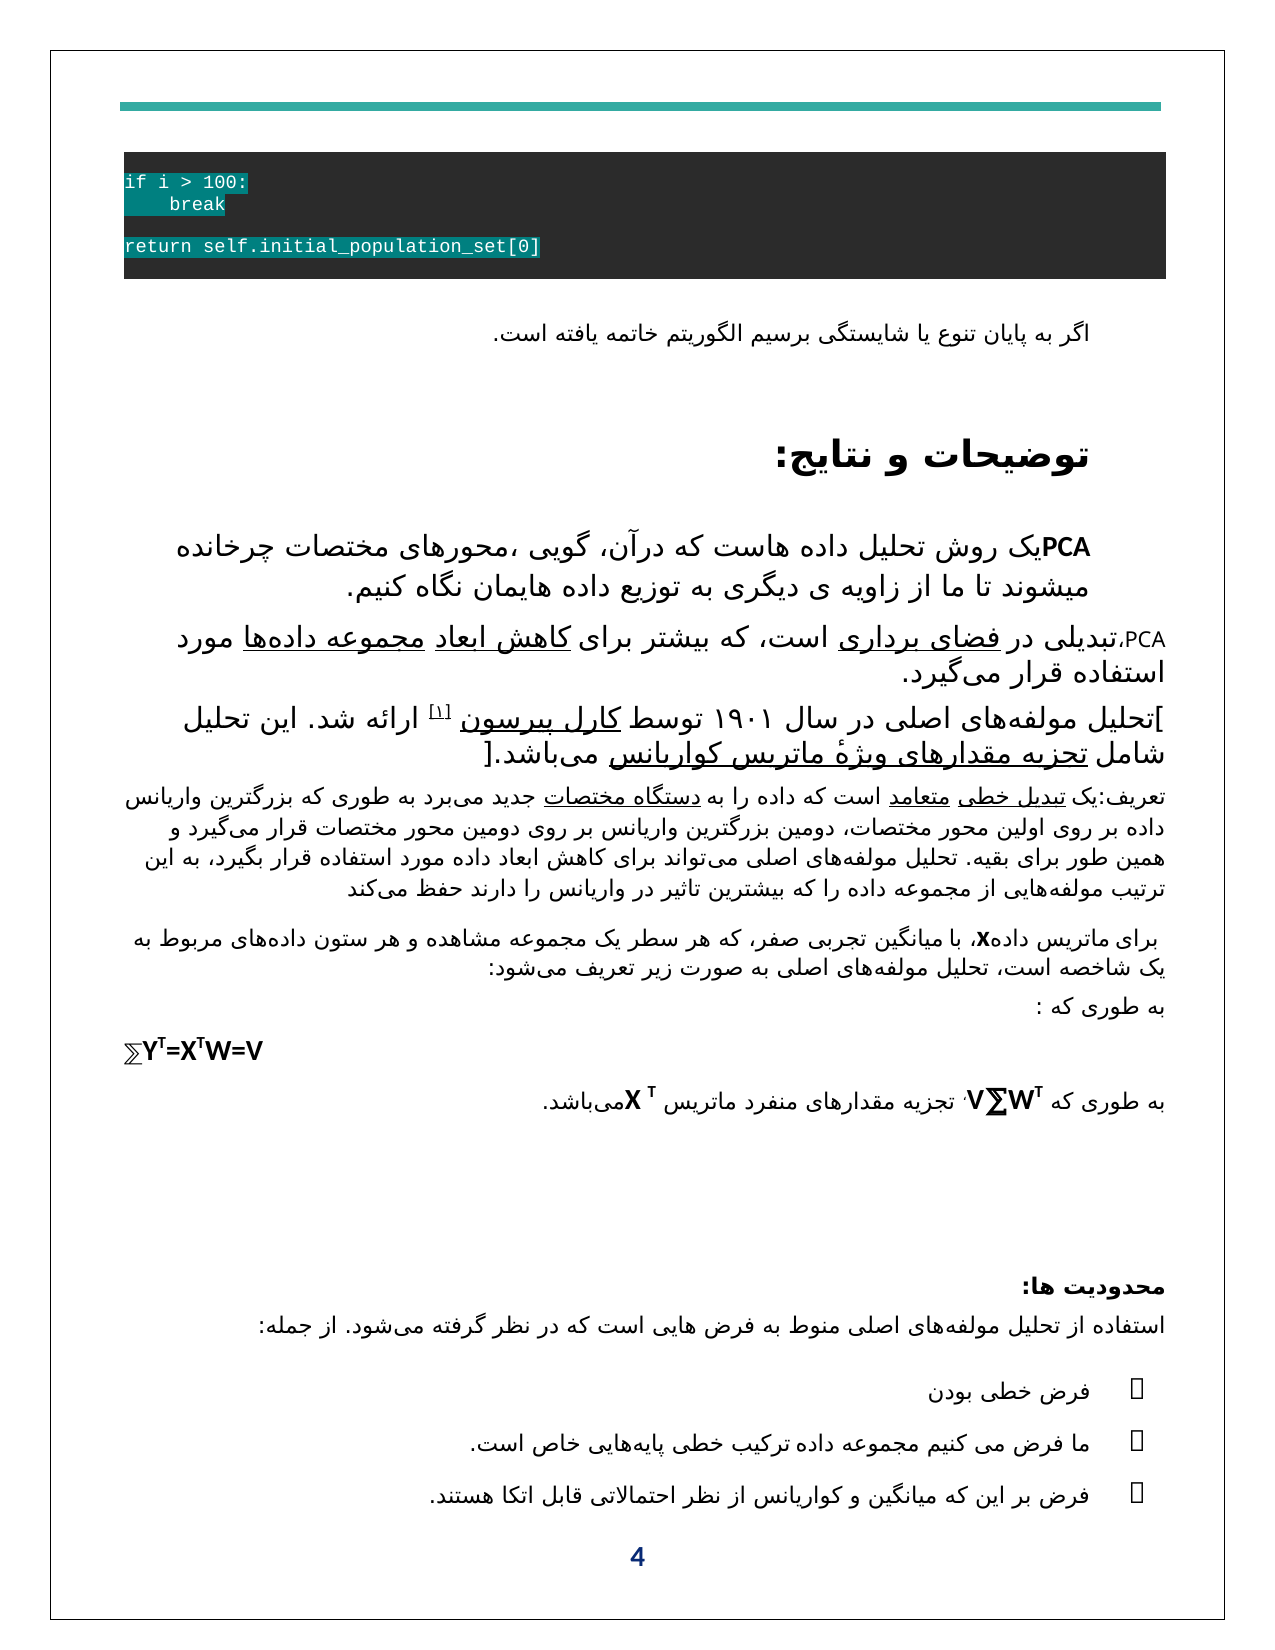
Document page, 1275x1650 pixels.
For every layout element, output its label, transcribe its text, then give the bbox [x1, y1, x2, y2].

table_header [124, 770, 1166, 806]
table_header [124, 1339, 1166, 1515]
